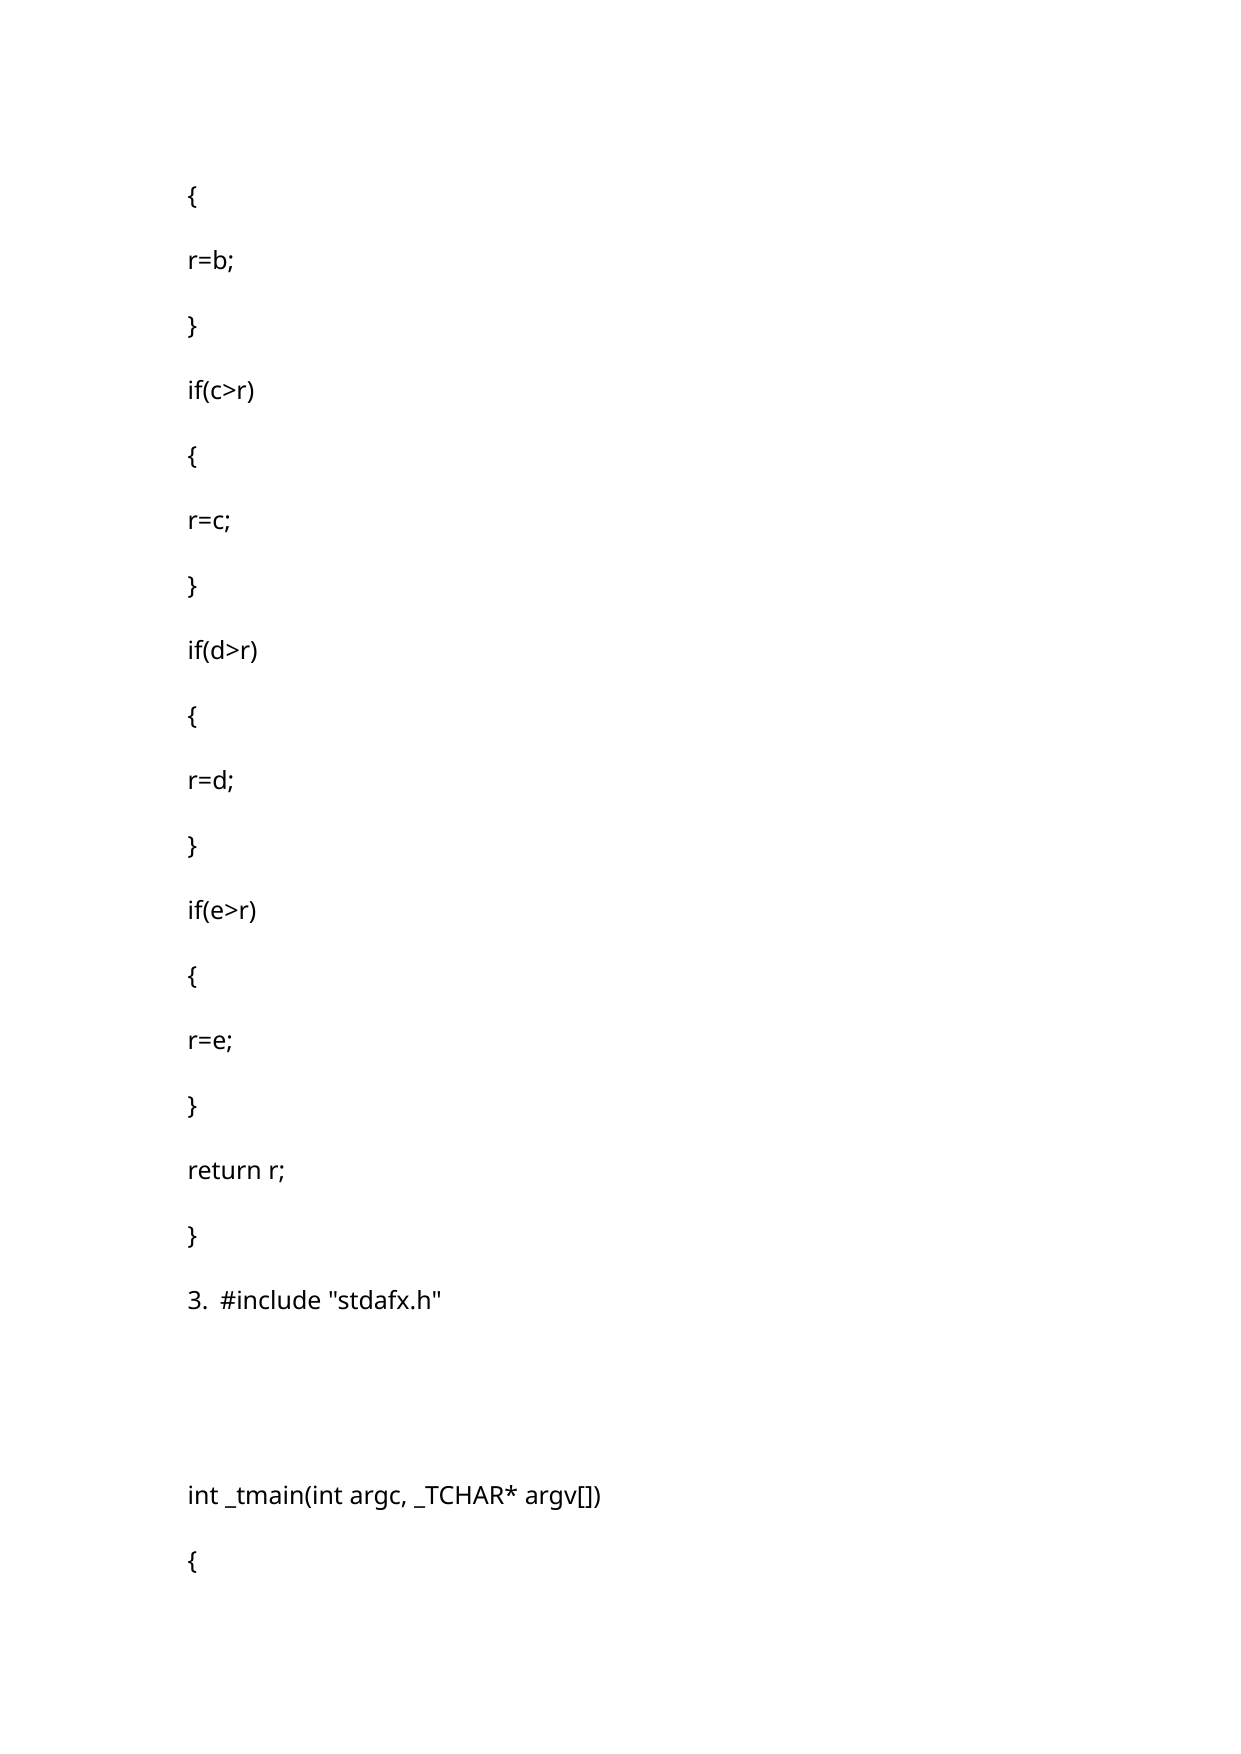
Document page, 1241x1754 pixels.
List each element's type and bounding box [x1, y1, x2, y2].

list [187, 162, 1053, 1267]
list [187, 1267, 1053, 1592]
